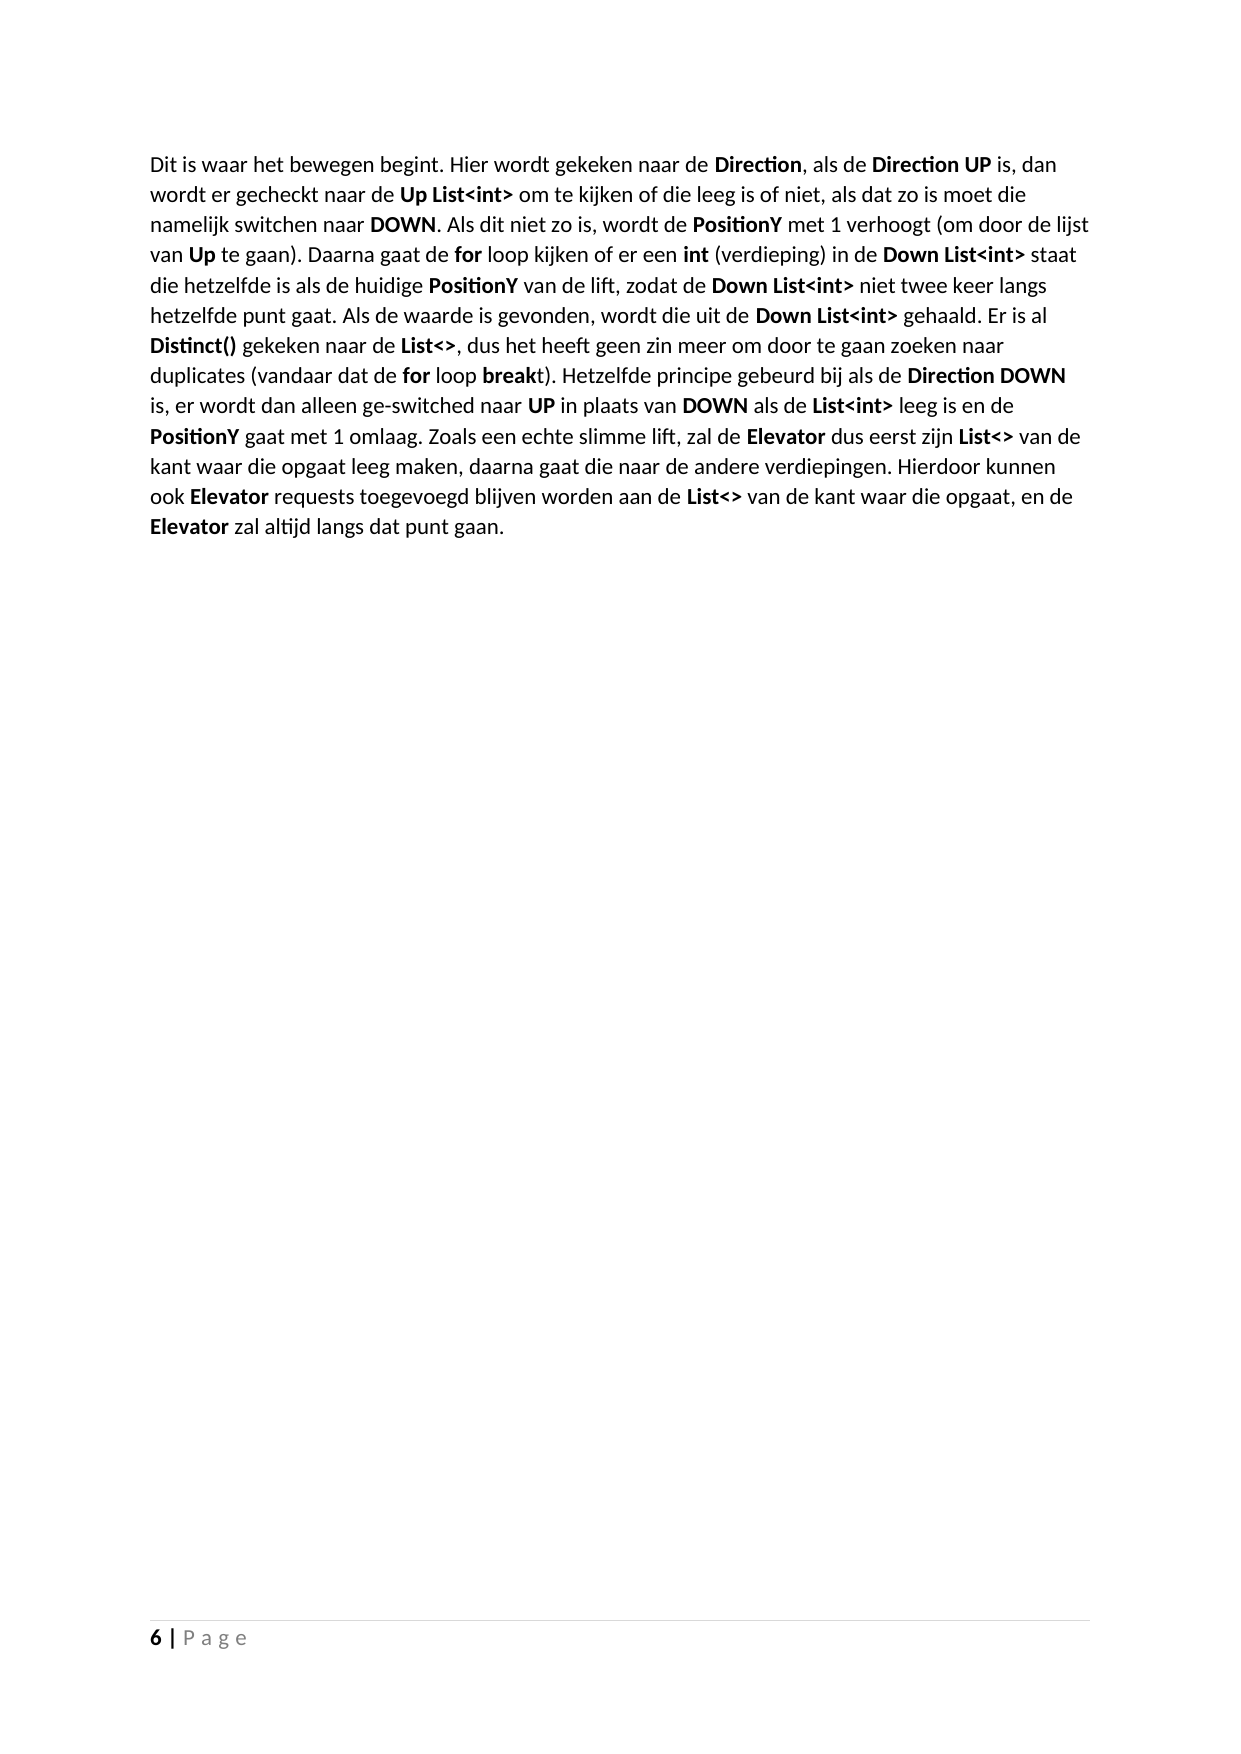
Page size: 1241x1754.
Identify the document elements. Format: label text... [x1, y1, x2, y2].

text Dit is waar het bewegen begint. Hier wordt gekeken naar de Direction, als de Direction UP is, dan wordt er gecheckt naar de Up List<int> om te kijken of die leeg is of niet, als dat zo is moet die namelijk switchen naar DOWN. Als dit niet zo is, wordt de PositionY met 1 verhoogt (om door de lijst van Up te gaan). Daarna gaat de for loop kijken of er een int (verdieping) in de Down List<int> staat die hetzelfde is als de huidige PositionY van de lift, zodat de Down List<int> niet twee keer langs hetzelfde punt gaat. Als de waarde is gevonden, wordt die uit de Down List<int> gehaald. Er is al Distinct() gekeken naar de List<>, dus het heeft geen zin meer om door te gaan zoeken naar duplicates (vandaar dat de for loop breakt). Hetzelfde principe gebeurd bij als de Direction DOWN is, er wordt dan alleen ge-switched naar UP in plaats van DOWN als de List<int> leeg is en de PositionY gaat met 1 omlaag. Zoals een echte slimme lift, zal de Elevator dus eerst zijn List<> van de kant waar die opgaat leeg maken, daarna gaat die naar de andere verdiepingen. Hierdoor kunnen ook Elevator requests toegevoegd blijven worden aan de List<> van de kant waar die opgaat, en de Elevator zal altijd langs dat punt gaan. [150, 150, 1090, 541]
